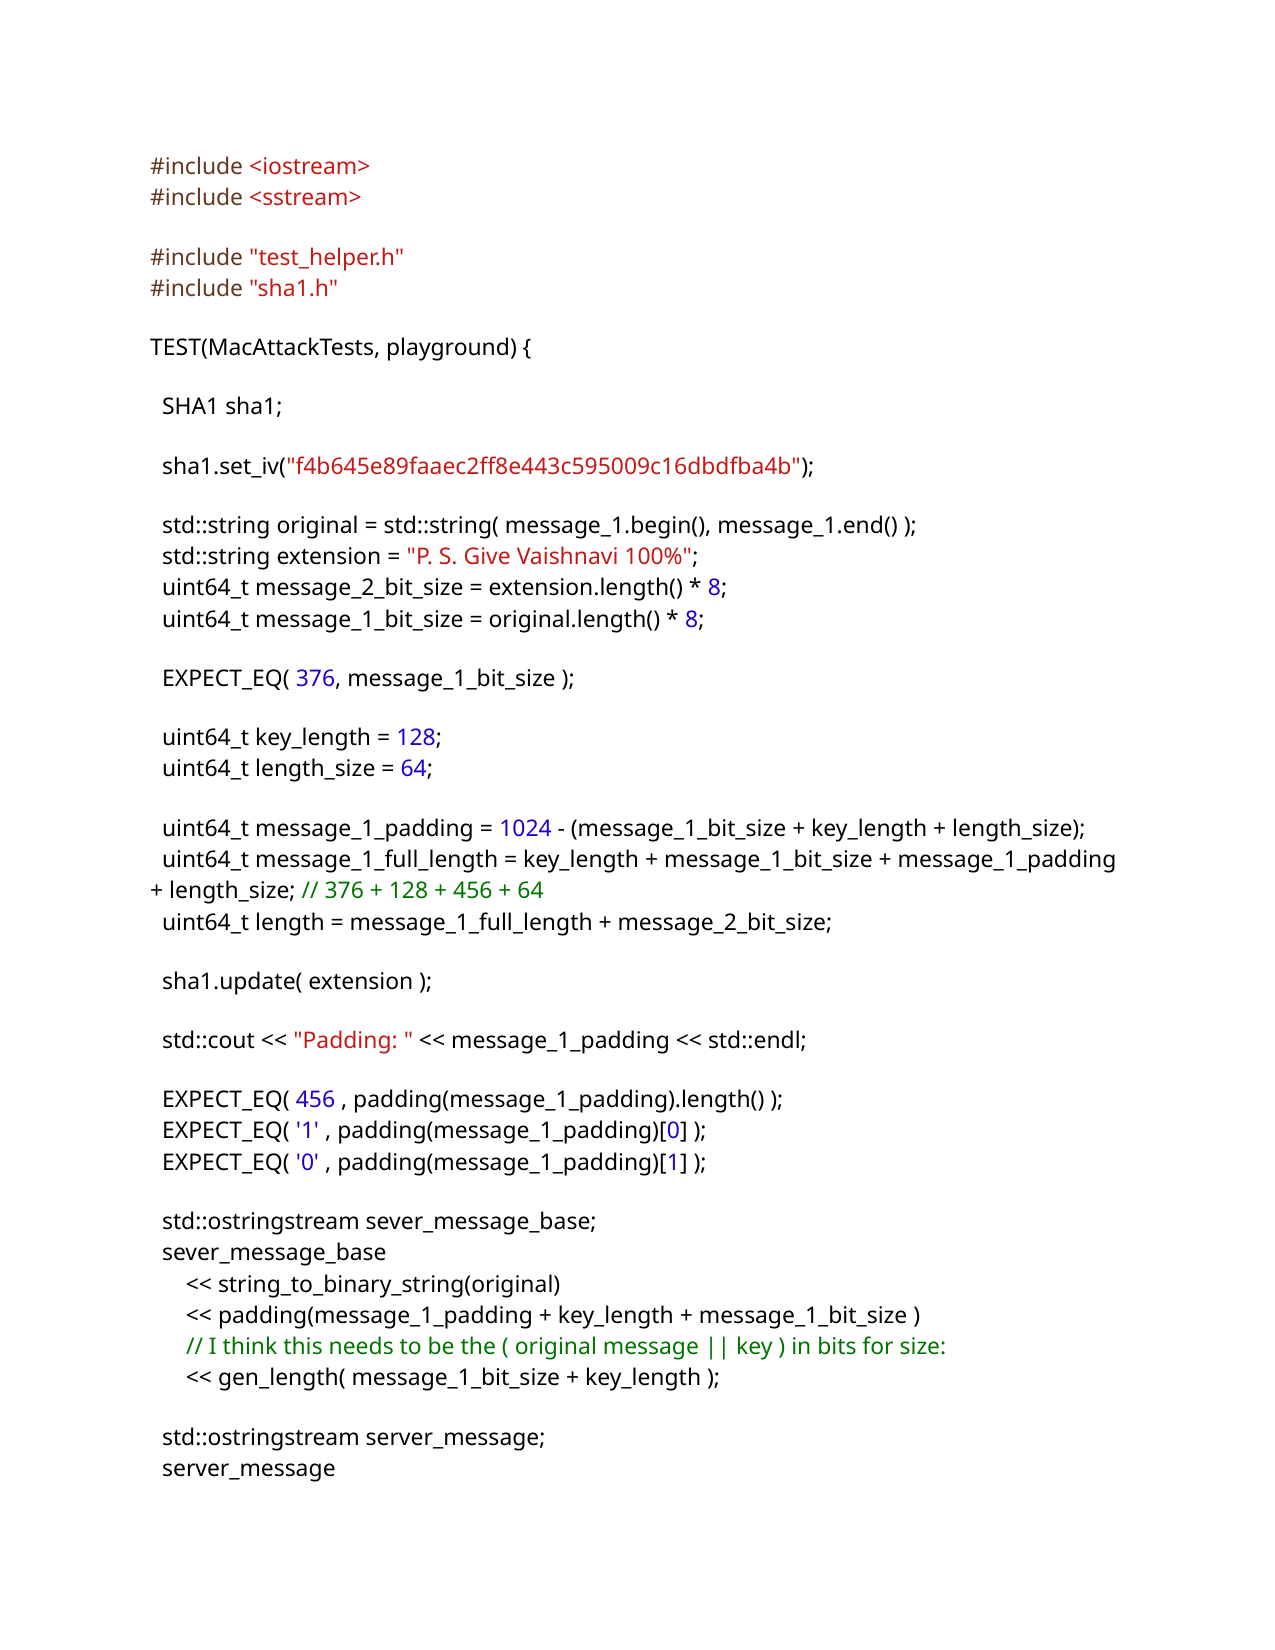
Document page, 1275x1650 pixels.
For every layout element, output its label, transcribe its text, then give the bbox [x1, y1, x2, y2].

text uint64_t message_2_bit_size = extension.length() * 8; [150, 575, 1125, 606]
text std::string original = std::string( message_1.begin(), message_1.end() ); [150, 512, 1125, 544]
text EXPECT_EQ( 456 , padding(message_1_padding).length() ); [150, 1091, 1125, 1122]
text uint64_t length = message_1_full_length + message_2_bit_size; [150, 911, 1125, 942]
text server_message [150, 1461, 1125, 1492]
text sever_message_base [150, 1245, 1125, 1276]
text uint64_t message_1_padding = 1024 - (message_1_bit_size + key_length + length_size); [150, 817, 1125, 849]
text EXPECT_EQ( 376, message_1_bit_size ); [150, 666, 1125, 697]
text std::ostringstream server_message; [150, 1430, 1125, 1461]
text #include <sstream> [150, 181, 1125, 212]
text #include "sha1.h" [150, 272, 1125, 304]
text sha1.update( extension ); [150, 971, 1125, 1002]
text uint64_t key_length = 128; [150, 726, 1125, 757]
text << gen_length( message_1_bit_size + key_length ); [150, 1370, 1125, 1401]
text std::ostringstream sever_message_base; [150, 1214, 1125, 1245]
text // I think this needs to be the ( original message || key ) in bits for size: [150, 1339, 1125, 1370]
text << string_to_binary_string(original) [150, 1276, 1125, 1307]
text << padding(message_1_padding + key_length + message_1_bit_size ) [150, 1307, 1125, 1339]
text uint64_t message_1_bit_size = original.length() * 8; [150, 606, 1125, 637]
text uint64_t message_1_full_length = key_length + message_1_bit_size + message_1_padding + length_size; // 376 + 128 + 456 + 64 [150, 849, 1125, 911]
text EXPECT_EQ( '1' , padding(message_1_padding)[0] ); [150, 1122, 1125, 1154]
text TEST(MacAttackTests, playground) { [150, 332, 1125, 364]
text uint64_t length_size = 64; [150, 757, 1125, 789]
text EXPECT_EQ( '0' , padding(message_1_padding)[1] ); [150, 1154, 1125, 1185]
text #include "test_helper.h" [150, 241, 1125, 272]
text std::cout << "Padding: " << message_1_padding << std::endl; [150, 1031, 1125, 1062]
text #include <iostream> [150, 150, 1125, 181]
text SHA1 sha1; [150, 392, 1125, 424]
text sha1.set_iv("f4b645e89faaec2ff8e443c595009c16dbdfba4b"); [150, 452, 1125, 484]
text std::string extension = "P. S. Give Vaishnavi 100%"; [150, 544, 1125, 575]
